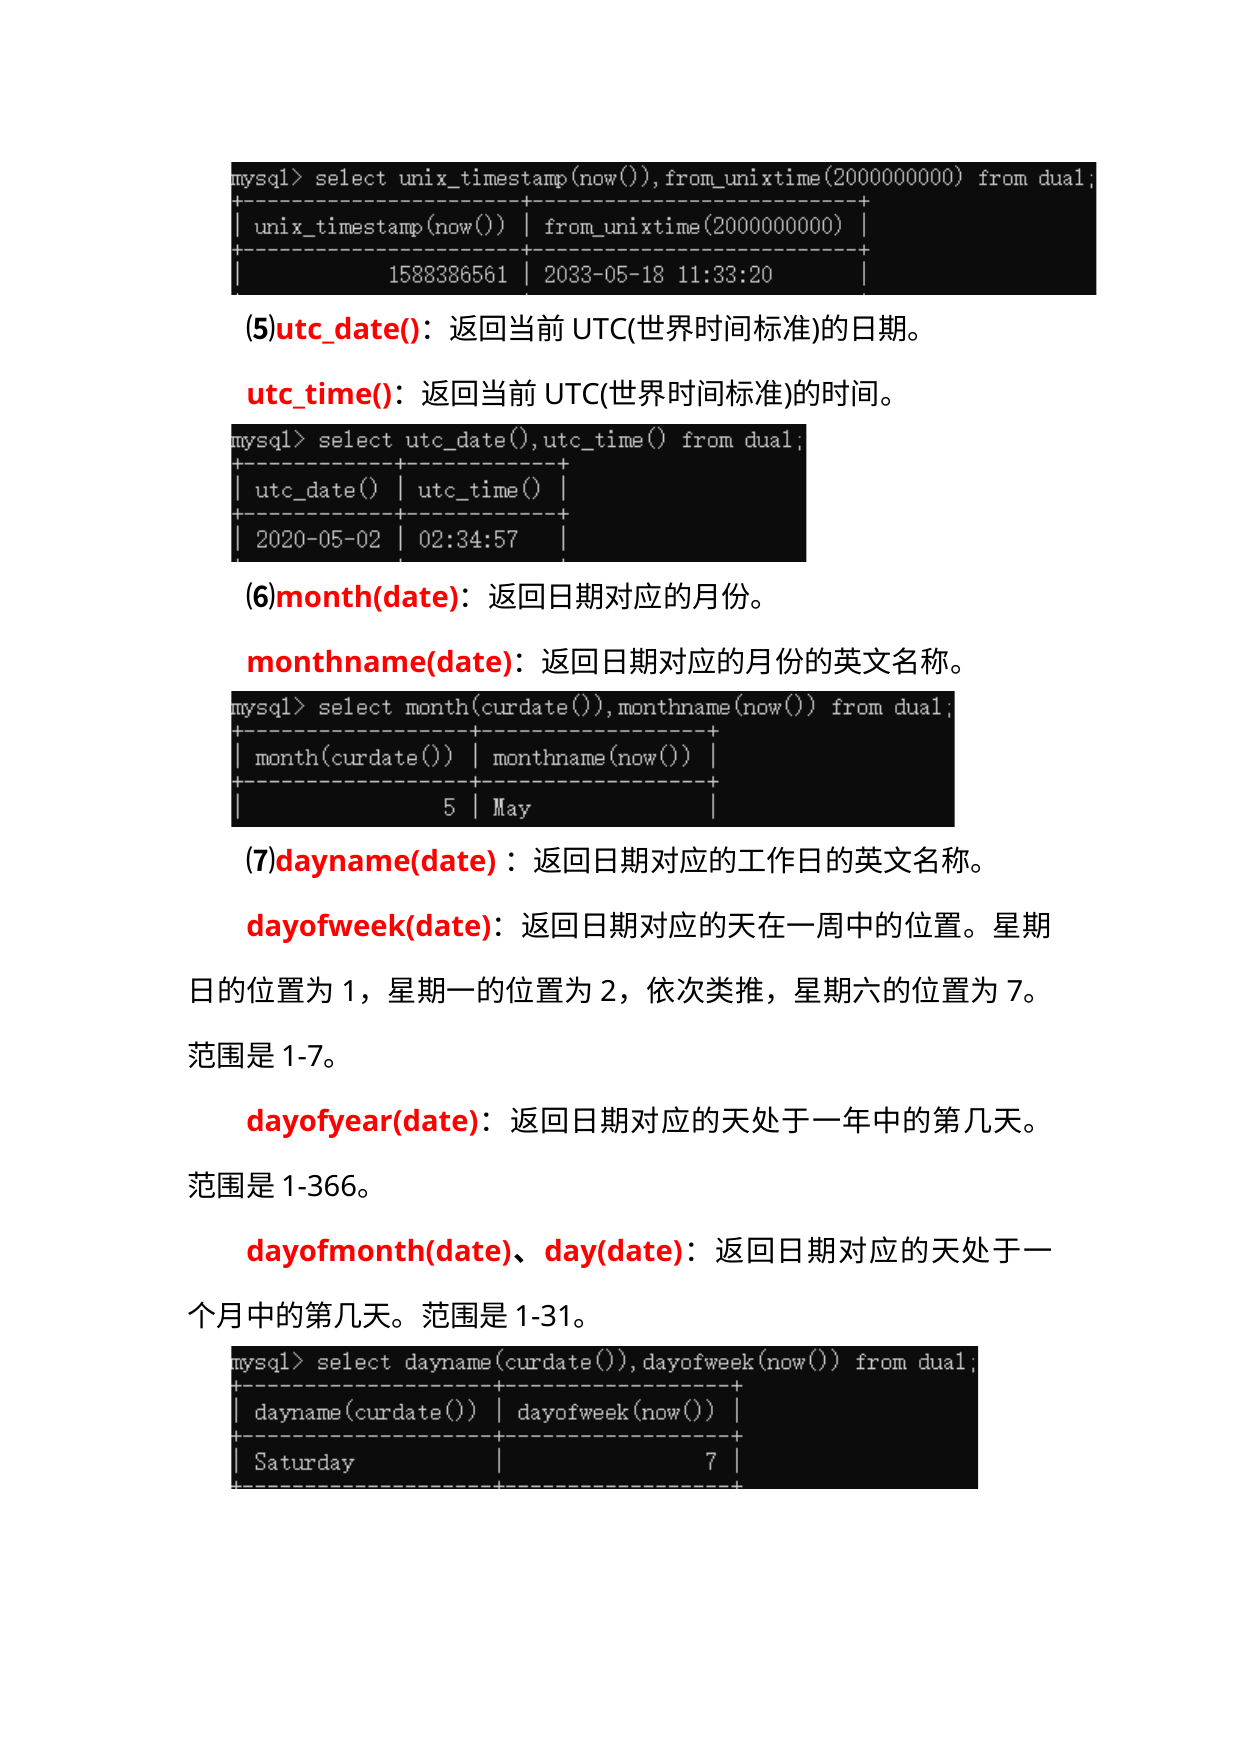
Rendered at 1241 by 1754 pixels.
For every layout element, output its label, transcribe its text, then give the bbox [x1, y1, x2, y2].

text dayofweek(date)：返回日期对应的天在一周中的位置。星期日的位置为1，星期一的位置为2，依次类推，星期六的位置为7。范围是1-7。 [187, 891, 1053, 1086]
picture [231, 1346, 979, 1489]
text ⑹month(date)：返回日期对应的月份。 [187, 562, 1053, 627]
picture [231, 691, 955, 827]
text dayofyear(date)：返回日期对应的天处于一年中的第几天。范围是1-366。 [187, 1086, 1053, 1216]
text ⑸utc_date()：返回当前UTC(世界时间标准)的日期。 [187, 294, 1053, 359]
text dayofmonth(date)、day(date)：返回日期对应的天处于一个月中的第几天。范围是1-31。 [187, 1216, 1053, 1346]
text utc_time()：返回当前UTC(世界时间标准)的时间。 [187, 359, 1053, 424]
text monthname(date)：返回日期对应的月份的英文名称。 [187, 627, 1053, 692]
picture [231, 424, 807, 562]
picture [231, 162, 1097, 295]
text ⑺dayname(date) ：返回日期对应的工作日的英文名称。 [187, 826, 1053, 891]
